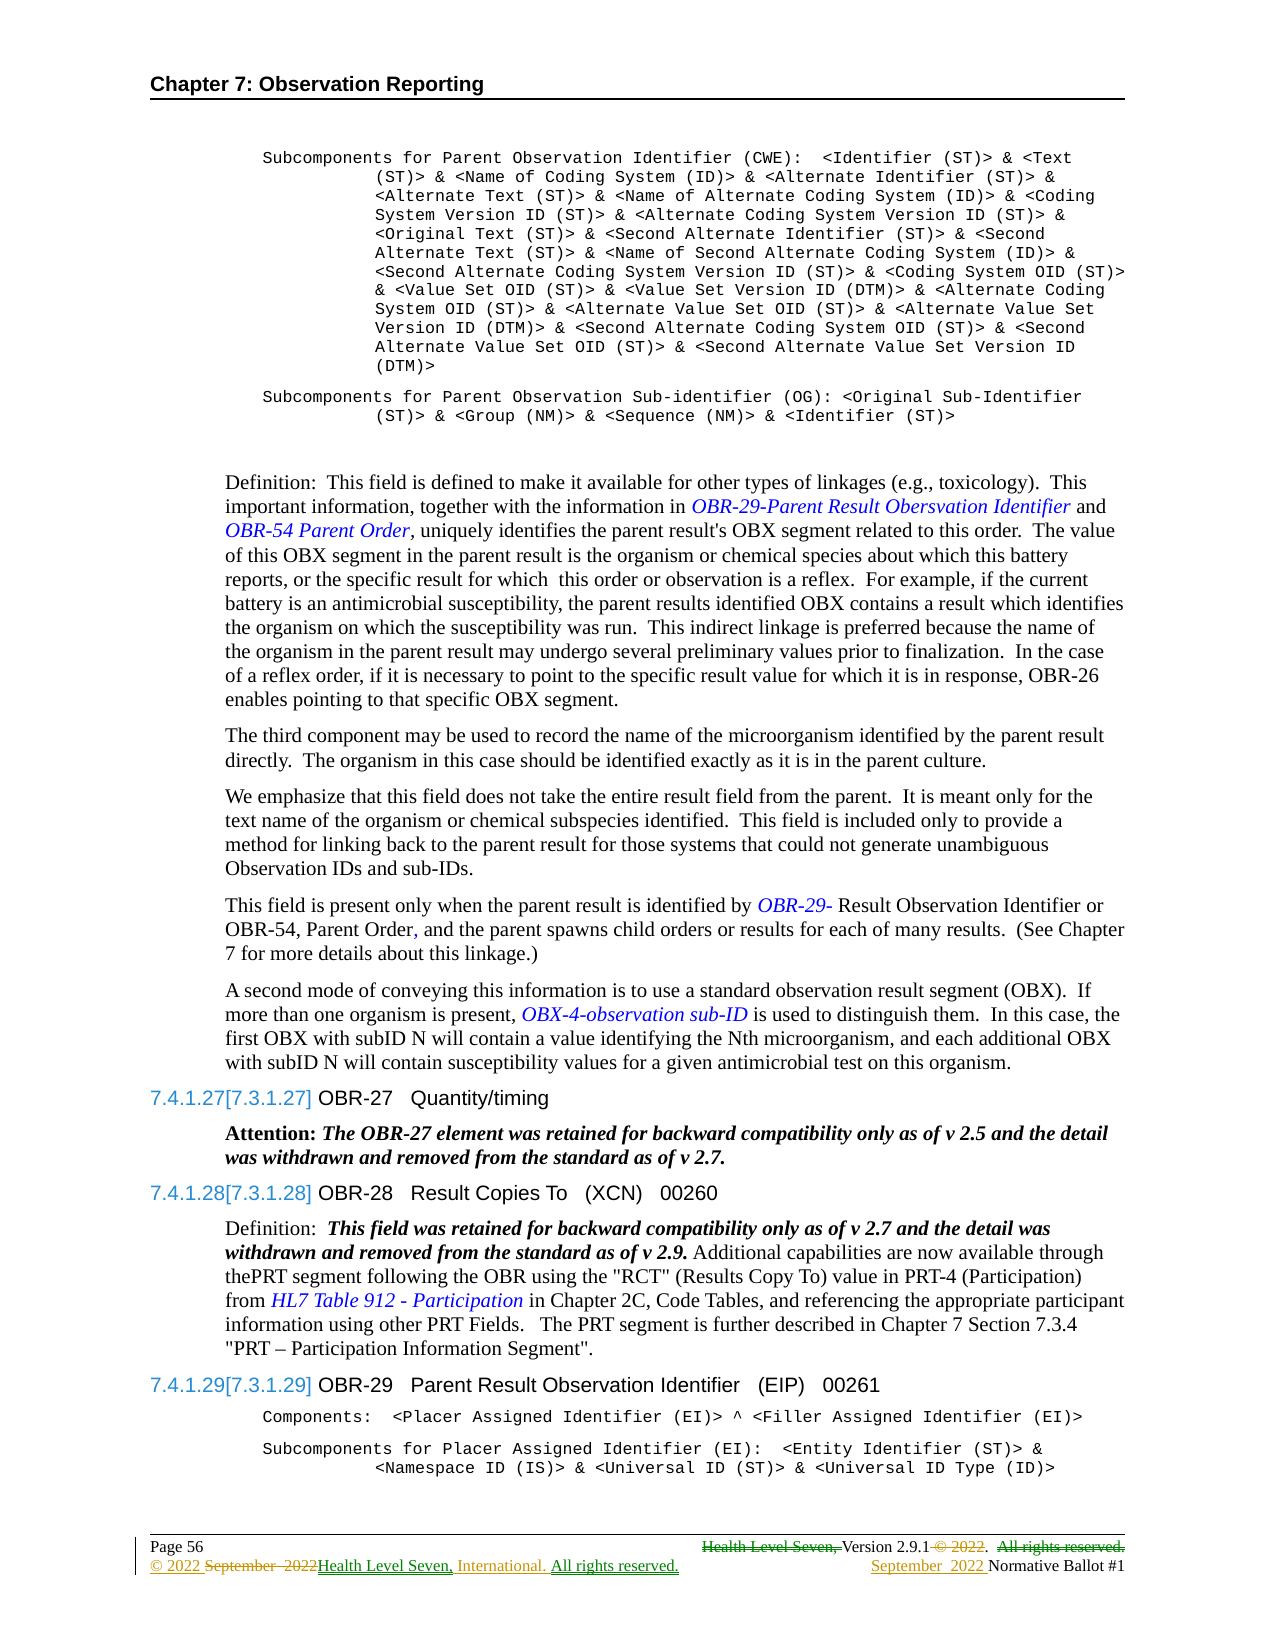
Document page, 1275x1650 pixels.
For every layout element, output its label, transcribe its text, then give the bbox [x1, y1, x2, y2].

text Attention: The OBR-27 element was retained for backward compatibility only as of v 2.5 and the detail was withdrawn and removed from the standard as of v 2.7. [225, 1121, 1125, 1169]
text Subcomponents for Placer Assigned Identifier (EI): <Entity Identifier (ST)> & <Namespace ID (IS)> & <Universal ID (ST)> & <Universal ID Type (ID)> [262, 1440, 1125, 1478]
text We emphasize that this field does not take the entire result field from the parent. It is meant only for the text name of the organism or chemical subspecies identified. This field is included only to provide a method for linking back to the parent result for those systems that could not generate unambiguous Observation IDs and sub-IDs. [225, 784, 1125, 880]
text This field is present only when the parent result is identified by OBR-29- Result Observation Identifier or OBR-54, Parent Order, and the parent spawns child orders or results for each of many results. (See Chapter 7 for more details about this linkage.) [225, 893, 1125, 965]
subtitle OBR-28 Result Copies To (XCN) 00260 [150, 1181, 1125, 1205]
text A second mode of conveying this information is to use a standard observation result segment (OBX). If more than one organism is present, OBX-4-observation sub-ID is used to distinguish them. In this case, the first OBX with subID N will contain a value identifying the Nth microorganism, and each additional OBX with subID N will contain susceptibility values for a given antimicrobial test on this organism. [225, 977, 1125, 1074]
text Definition: This field was retained for backward compatibility only as of v 2.7 and the detail was withdrawn and removed from the standard as of v 2.9. Additional capabilities are now available through thePRT segment following the OBR using the "RCT" (Results Copy To) value in PRT-4 (Participation) from HL7 Table 912 - Participation in Chapter 2C, Code Tables, and referencing the appropriate participant information using other PRT Fields. The PRT segment is further described in Chapter 7 Section 7.3.4 "PRT – Participation Information Segment". [225, 1216, 1125, 1360]
text Components: <Placer Assigned Identifier (EI)> ^ <Filler Assigned Identifier (EI)> [262, 1409, 1125, 1428]
text The third component may be used to record the name of the microorganism identified by the parent result directly. The organism in this case should be identified exactly as it is in the parent culture. [225, 723, 1125, 772]
text Definition: This field is defined to make it available for other types of linkages (e.g., toxicology). This important information, together with the information in OBR-29-Parent Result Obersvation Identifier and OBR-54 Parent Order, uniquely identifies the parent result's OBX segment related to this order. The value of this OBX segment in the parent result is the organism or chemical species about which this battery reports, or the specific result for which this order or observation is a reflex. For example, if the current battery is an antimicrobial susceptibility, the parent results identified OBX contains a result which identifies the organism on which the susceptibility was run. This indirect linkage is preferred because the name of the organism in the parent result may undergo several preliminary values prior to finalization. In the case of a reflex order, if it is necessary to point to the specific result value for which it is in response, OBR-26 enables pointing to that specific OBX segment. [225, 470, 1125, 711]
subtitle OBR-27 Quantity/timing [150, 1086, 1125, 1110]
text Subcomponents for Parent Observation Identifier (CWE): <Identifier (ST)> & <Text (ST)> & <Name of Coding System (ID)> & <Alternate Identifier (ST)> & <Alternate Text (ST)> & <Name of Alternate Coding System (ID)> & <Coding System Version ID (ST)> & <Alternate Coding System Version ID (ST)> & <Original Text (ST)> & <Second Alternate Identifier (ST)> & <Second Alternate Text (ST)> & <Name of Second Alternate Coding System (ID)> & <Second Alternate Coding System Version ID (ST)> & <Coding System OID (ST)> & <Value Set OID (ST)> & <Value Set Version ID (DTM)> & <Alternate Coding System OID (ST)> & <Alternate Value Set OID (ST)> & <Alternate Value Set Version ID (DTM)> & <Second Alternate Coding System OID (ST)> & <Second Alternate Value Set OID (ST)> & <Second Alternate Value Set Version ID (DTM)> [262, 150, 1125, 376]
text Subcomponents for Parent Observation Sub-identifier (OG): <Original Sub-Identifier (ST)> & <Group (NM)> & <Sequence (NM)> & <Identifier (ST)> [262, 389, 1125, 426]
subtitle OBR-29 Parent Result Observation Identifier (EIP) 00261 [150, 1372, 1125, 1396]
